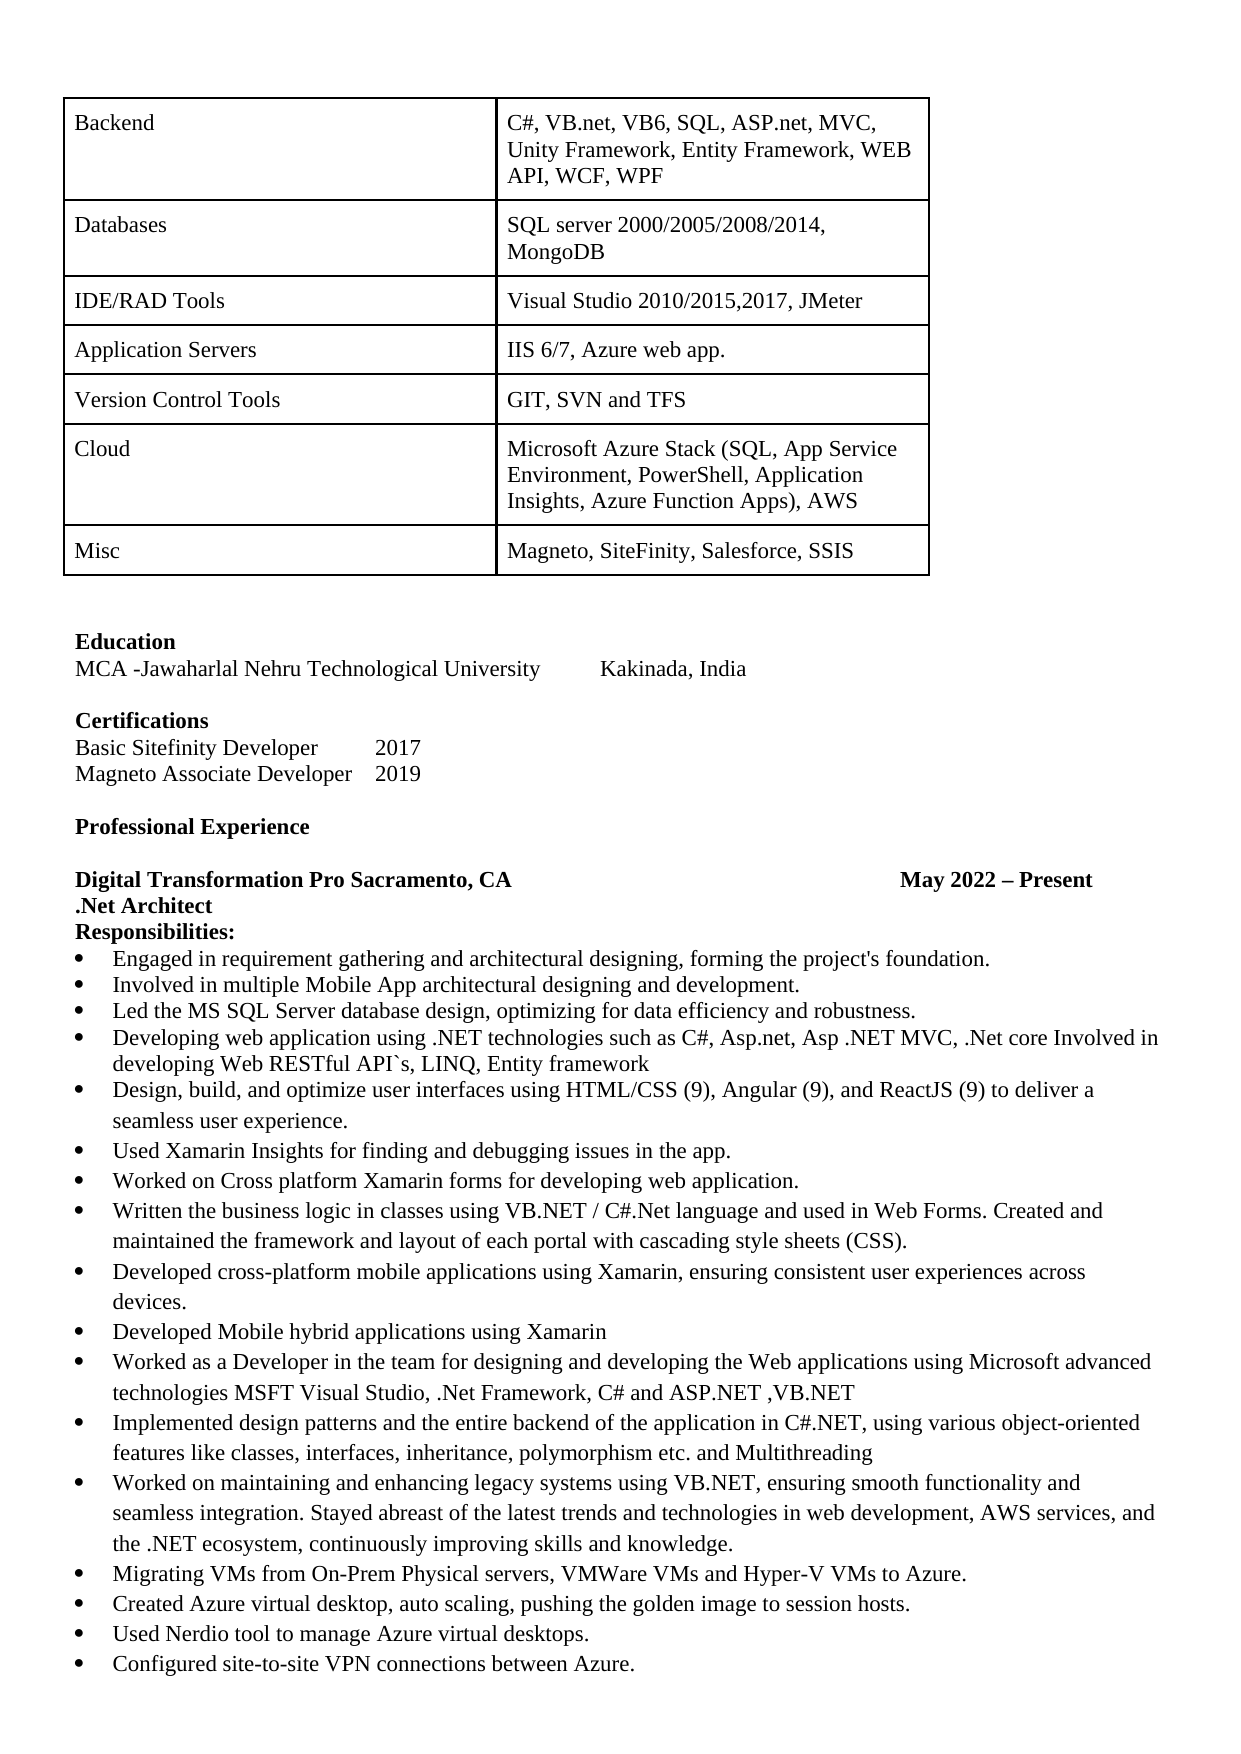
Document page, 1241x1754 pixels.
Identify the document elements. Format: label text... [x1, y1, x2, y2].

list Written the business logic in classes using VB.NET / C#.Net language and used in Web Forms. Created and maintained the framework and layout of each portal with cascading style sheets (CSS). [75, 1197, 1165, 1254]
text Basic Sitefinity Developer 2017 [75, 734, 1165, 760]
list Created Azure virtual desktop, auto scaling, pushing the golden image to session hosts. [75, 1590, 1165, 1616]
table_cell Databases [65, 201, 495, 274]
table_cell Application Servers [65, 326, 495, 373]
list Led the MS SQL Server database design, optimizing for data efficiency and robustness. [75, 997, 1165, 1024]
list Used Xamarin Insights for finding and debugging issues in the app. [75, 1137, 1165, 1163]
list Configured site-to-site VPN connections between Azure. [75, 1650, 1165, 1677]
table_cell C#, VB.net, VB6, SQL, ASP.net, MVC, Unity Framework, Entity Framework, WEB API, WCF, WPF [498, 99, 928, 199]
list Developed cross-platform mobile applications using Xamarin, ensuring consistent user experiences across devices. [75, 1258, 1165, 1314]
list Worked on Cross platform Xamarin forms for developing web application. [75, 1167, 1165, 1193]
table_cell GIT, SVN and TFS [498, 375, 928, 422]
text Magneto Associate Developer 2019 [75, 760, 1165, 787]
table_cell Backend [65, 99, 495, 199]
text Education [75, 628, 1165, 655]
list Implemented design patterns and the entire backend of the application in C#.NET, using various object-oriented features like classes, interfaces, inheritance, polymorphism etc. and Multithreading [75, 1409, 1165, 1465]
list Involved in multiple Mobile App architectural designing and development. [75, 971, 1165, 997]
text MCA -Jawaharlal Nehru Technological University Kakinada, India [75, 655, 1165, 681]
table_cell Visual Studio 2010/2015,2017, JMeter [498, 277, 928, 324]
list Worked on maintaining and enhancing legacy systems using VB.NET, ensuring smooth functionality and seamless integration. Stayed abreast of the latest trends and technologies in web development, AWS services, and the .NET ecosystem, continuously improving skills and knowledge. [75, 1469, 1165, 1556]
table_cell Magneto, SiteFinity, Salesforce, SSIS [498, 526, 928, 574]
text Certifications [75, 707, 1165, 734]
list Developing web application using .NET technologies such as C#, Asp.net, Asp .NET MVC, .Net core Involved in developing Web RESTful API`s, LINQ, Entity framework [75, 1024, 1165, 1076]
text Responsibilities: [75, 918, 1165, 945]
list Design, build, and optimize user interfaces using HTML/CSS (9), Angular (9), and ReactJS (9) to deliver a seamless user experience. [75, 1076, 1165, 1133]
list Migrating VMs from On-Prem Physical servers, VMWare VMs and Hyper-V VMs to Azure. [75, 1560, 1165, 1586]
table_cell Misc [65, 526, 495, 574]
text Digital Transformation Pro Sacramento, CA May 2022 – Present [75, 866, 1165, 892]
text .Net Architect [75, 892, 1165, 918]
list Worked as a Developer in the team for designing and developing the Web applications using Microsoft advanced technologies MSFT Visual Studio, .Net Framework, C# and ASP.NET ,VB.NET [75, 1348, 1165, 1405]
list Used Nerdio tool to manage Azure virtual desktops. [75, 1620, 1165, 1647]
table_cell IDE/RAD Tools [65, 277, 495, 324]
table_cell Cloud [65, 425, 495, 524]
list Developed Mobile hybrid applications using Xamarin [75, 1318, 1165, 1344]
table_cell Microsoft Azure Stack (SQL, App Service Environment, PowerShell, Application Insights, Azure Function Apps), AWS [498, 425, 928, 524]
table_cell SQL server 2000/2005/2008/2014, MongoDB [498, 201, 928, 274]
table_cell IIS 6/7, Azure web app. [498, 326, 928, 373]
text Professional Experience [75, 813, 1165, 839]
table_cell Version Control Tools [65, 375, 495, 422]
list Engaged in requirement gathering and architectural designing, forming the project's foundation. [75, 945, 1165, 971]
